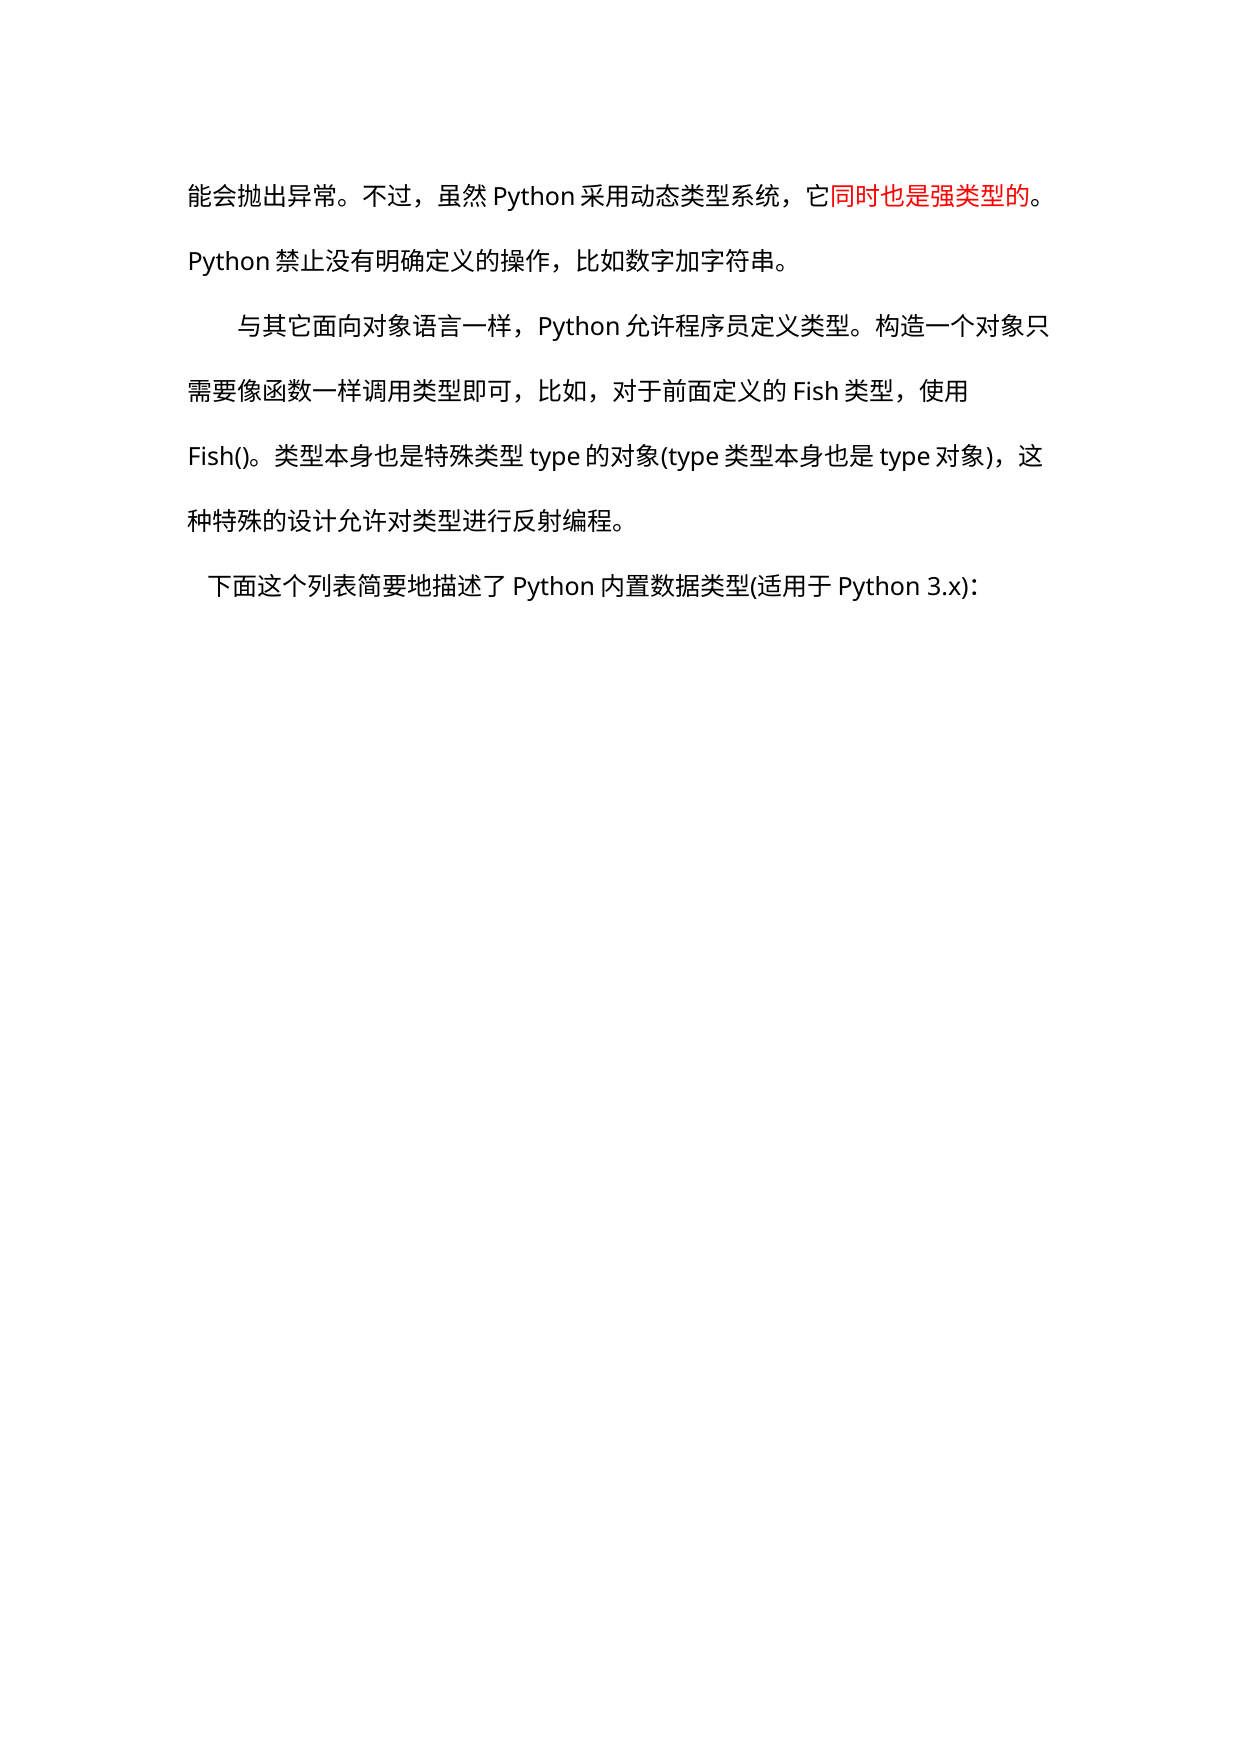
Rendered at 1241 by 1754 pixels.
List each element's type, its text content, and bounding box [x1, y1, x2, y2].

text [187, 162, 1053, 292]
text 与其它面向对象语言一样，Python允许程序员定义类型。构造一个对象只需要像函数一样调用类型即可，比如，对于前面定义的Fish类型，使用Fish()。类型本身也是特殊类型type的对象(type类型本身也是type对象)，这种特殊的设计允许对类型进行反射编程。 [187, 292, 1053, 552]
text 下面这个列表简要地描述了Python内置数据类型(适用于Python 3.x)： [187, 552, 1053, 617]
